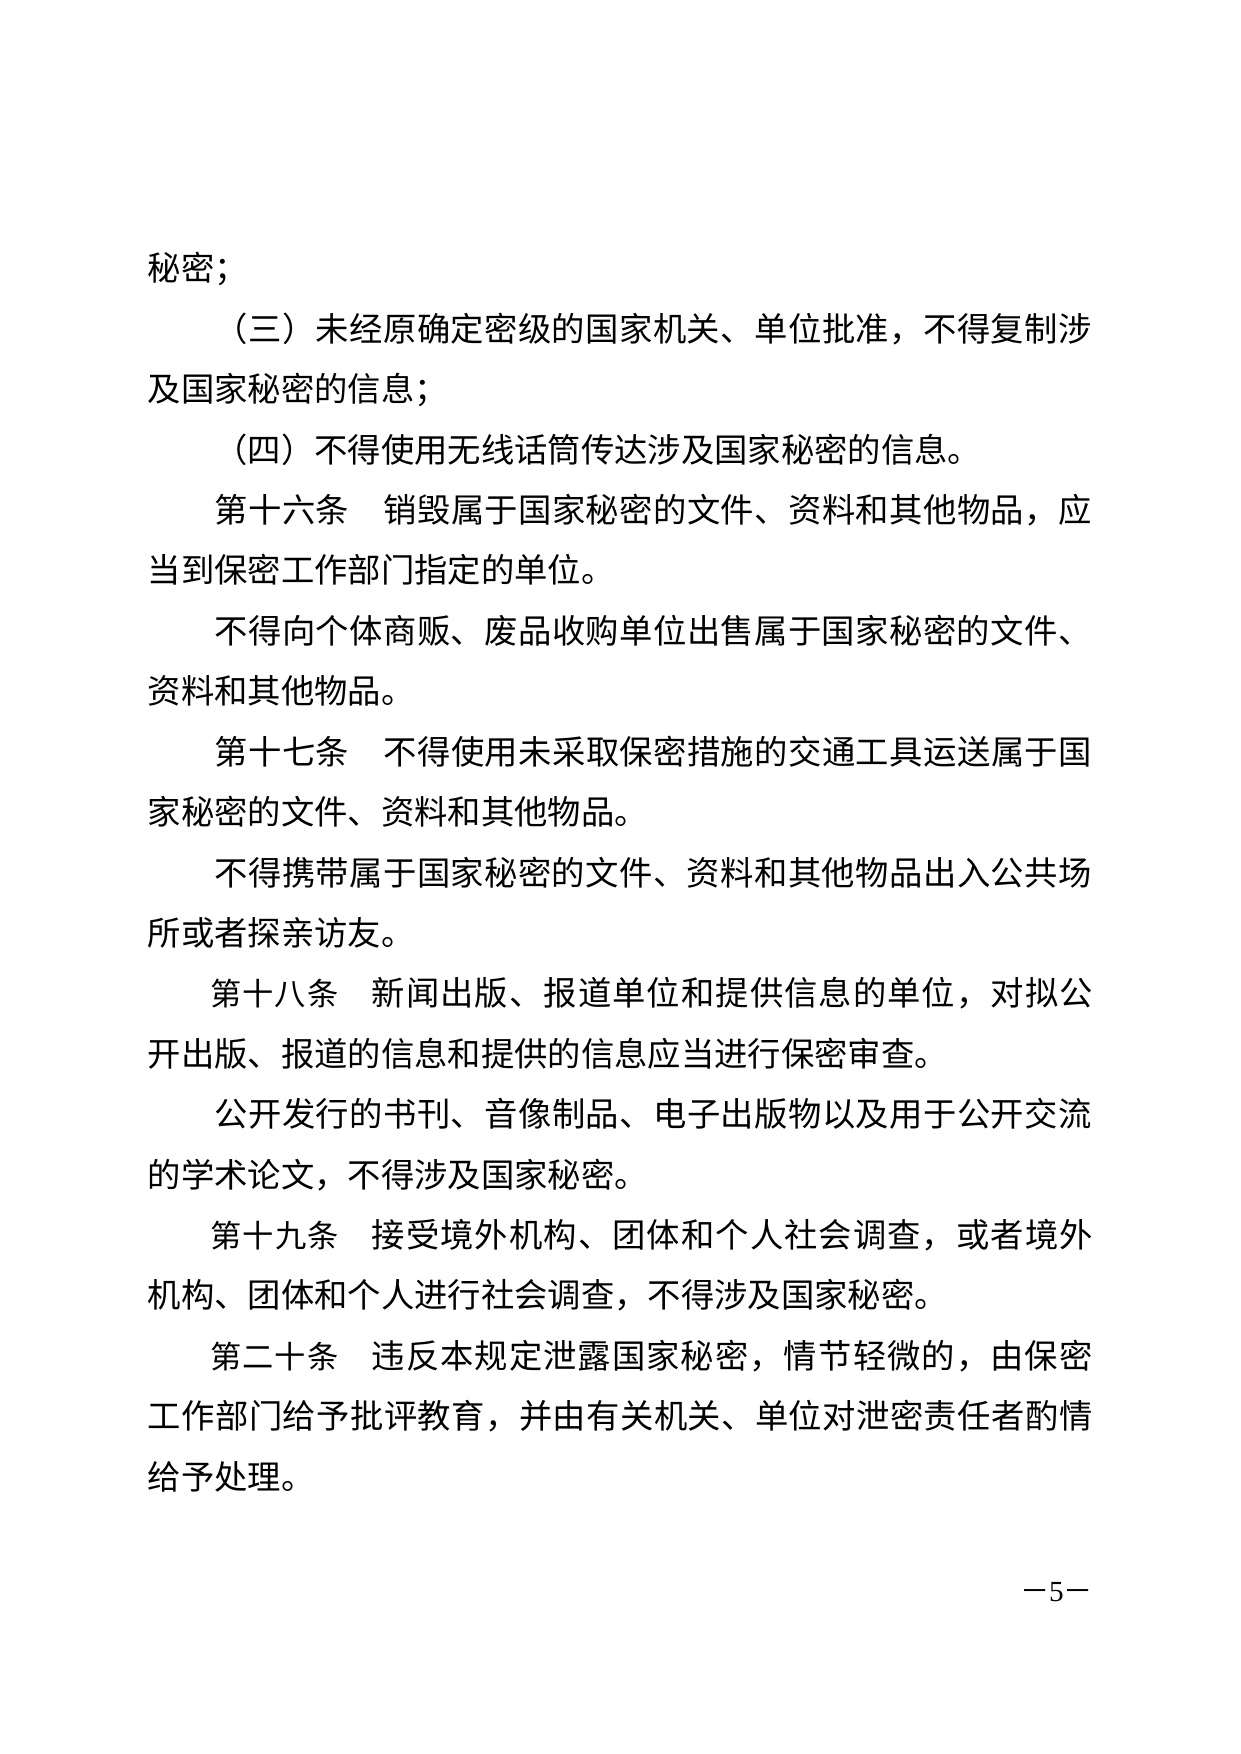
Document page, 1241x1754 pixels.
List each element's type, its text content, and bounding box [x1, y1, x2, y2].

text 第十七条 不得使用未采取保密措施的交通工具运送属于国家秘密的文件、资料和其他物品。 [148, 716, 1092, 837]
text （三）未经原确定密级的国家机关、单位批准，不得复制涉及国家秘密的信息； [148, 293, 1092, 414]
text 第二十条 违反本规定泄露国家秘密，情节轻微的，由保密工作部门给予批评教育，并由有关机关、单位对泄密责任者酌情给予处理。 [148, 1320, 1092, 1501]
text 不得向个体商贩、废品收购单位出售属于国家秘密的文件、资料和其他物品。 [148, 595, 1092, 716]
text 不得携带属于国家秘密的文件、资料和其他物品出入公共场所或者探亲访友。 [148, 837, 1092, 957]
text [148, 232, 1092, 293]
text 第十八条 新闻出版、报道单位和提供信息的单位，对拟公开出版、报道的信息和提供的信息应当进行保密审查。 [148, 957, 1092, 1078]
text 公开发行的书刊、音像制品、电子出版物以及用于公开交流的学术论文，不得涉及国家秘密。 [148, 1078, 1092, 1199]
text 第十六条 销毁属于国家秘密的文件、资料和其他物品，应当到保密工作部门指定的单位。 [148, 474, 1092, 595]
text 第十九条 接受境外机构、团体和个人社会调查，或者境外机构、团体和个人进行社会调查，不得涉及国家秘密。 [148, 1199, 1092, 1320]
text （四）不得使用无线话筒传达涉及国家秘密的信息。 [148, 414, 1092, 474]
